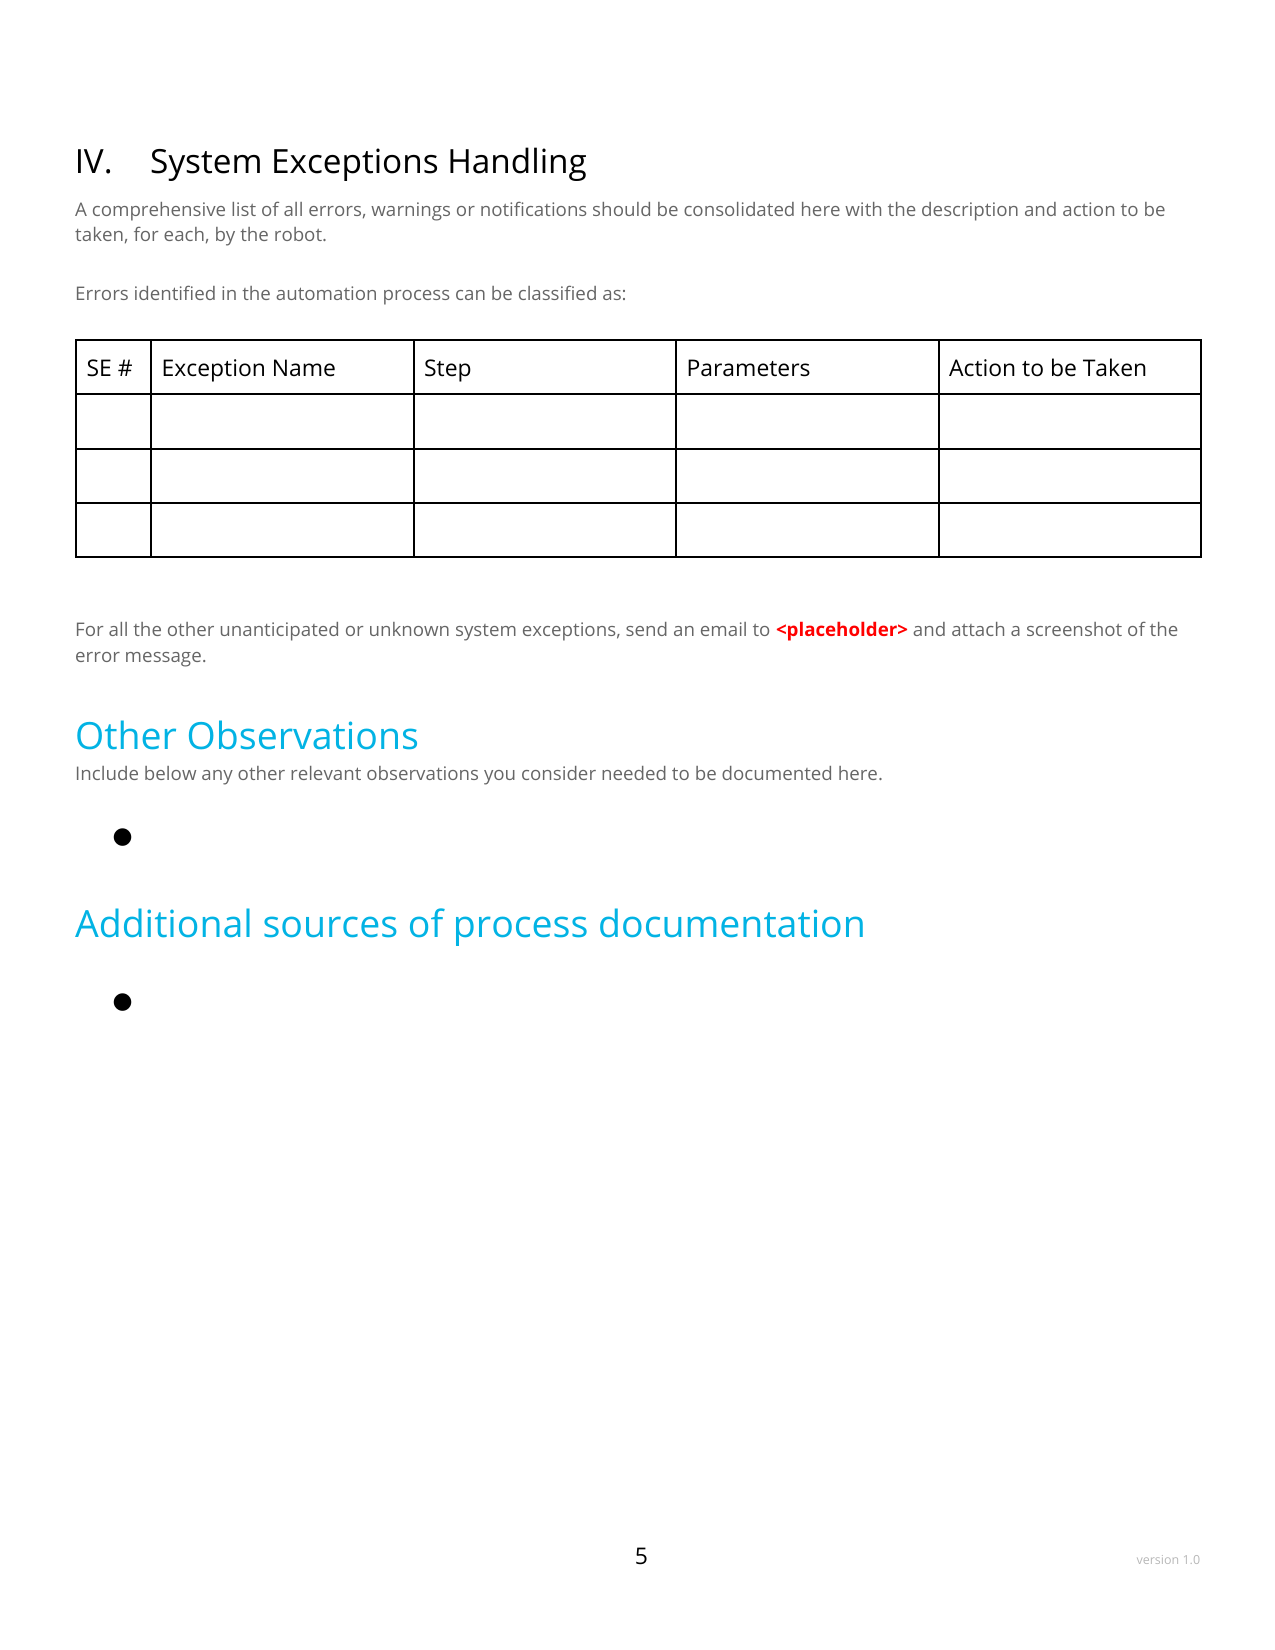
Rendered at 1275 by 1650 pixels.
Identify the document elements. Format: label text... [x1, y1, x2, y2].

table_header Parameters [677, 341, 938, 393]
subtitle Other Observations [75, 709, 1200, 761]
table_cell [677, 395, 938, 447]
subtitle For all the other unanticipated or unknown system exceptions, send an email to <placeholder> and attach a screenshot of the error message. [75, 617, 1200, 668]
subtitle System Exceptions Handling [112, 138, 1200, 183]
subtitle Additional sources of process documentation [75, 897, 1200, 948]
table_cell [415, 395, 675, 447]
subtitle Include below any other relevant observations you consider needed to be documented here. [75, 761, 1200, 786]
table_header Step [415, 341, 675, 393]
table_header Exception Name [152, 341, 413, 393]
table_cell [77, 504, 150, 556]
table_cell [415, 450, 675, 502]
table_cell [77, 395, 150, 447]
table_cell [152, 395, 413, 447]
table_cell [677, 450, 938, 502]
table_cell [940, 450, 1200, 502]
table_cell [415, 504, 675, 556]
table_cell [152, 450, 413, 502]
table_cell [152, 504, 413, 556]
table_header Action to be Taken [940, 341, 1200, 393]
table_header SE # [77, 341, 150, 393]
table_cell [677, 504, 938, 556]
table_cell [940, 395, 1200, 447]
table_cell [77, 450, 150, 502]
table_cell [940, 504, 1200, 556]
subtitle Errors identified in the automation process can be classified as: [75, 280, 1200, 306]
subtitle A comprehensive list of all errors, warnings or notifications should be consolidated here with the description and action to be taken, for each, by the robot. [75, 196, 1200, 247]
